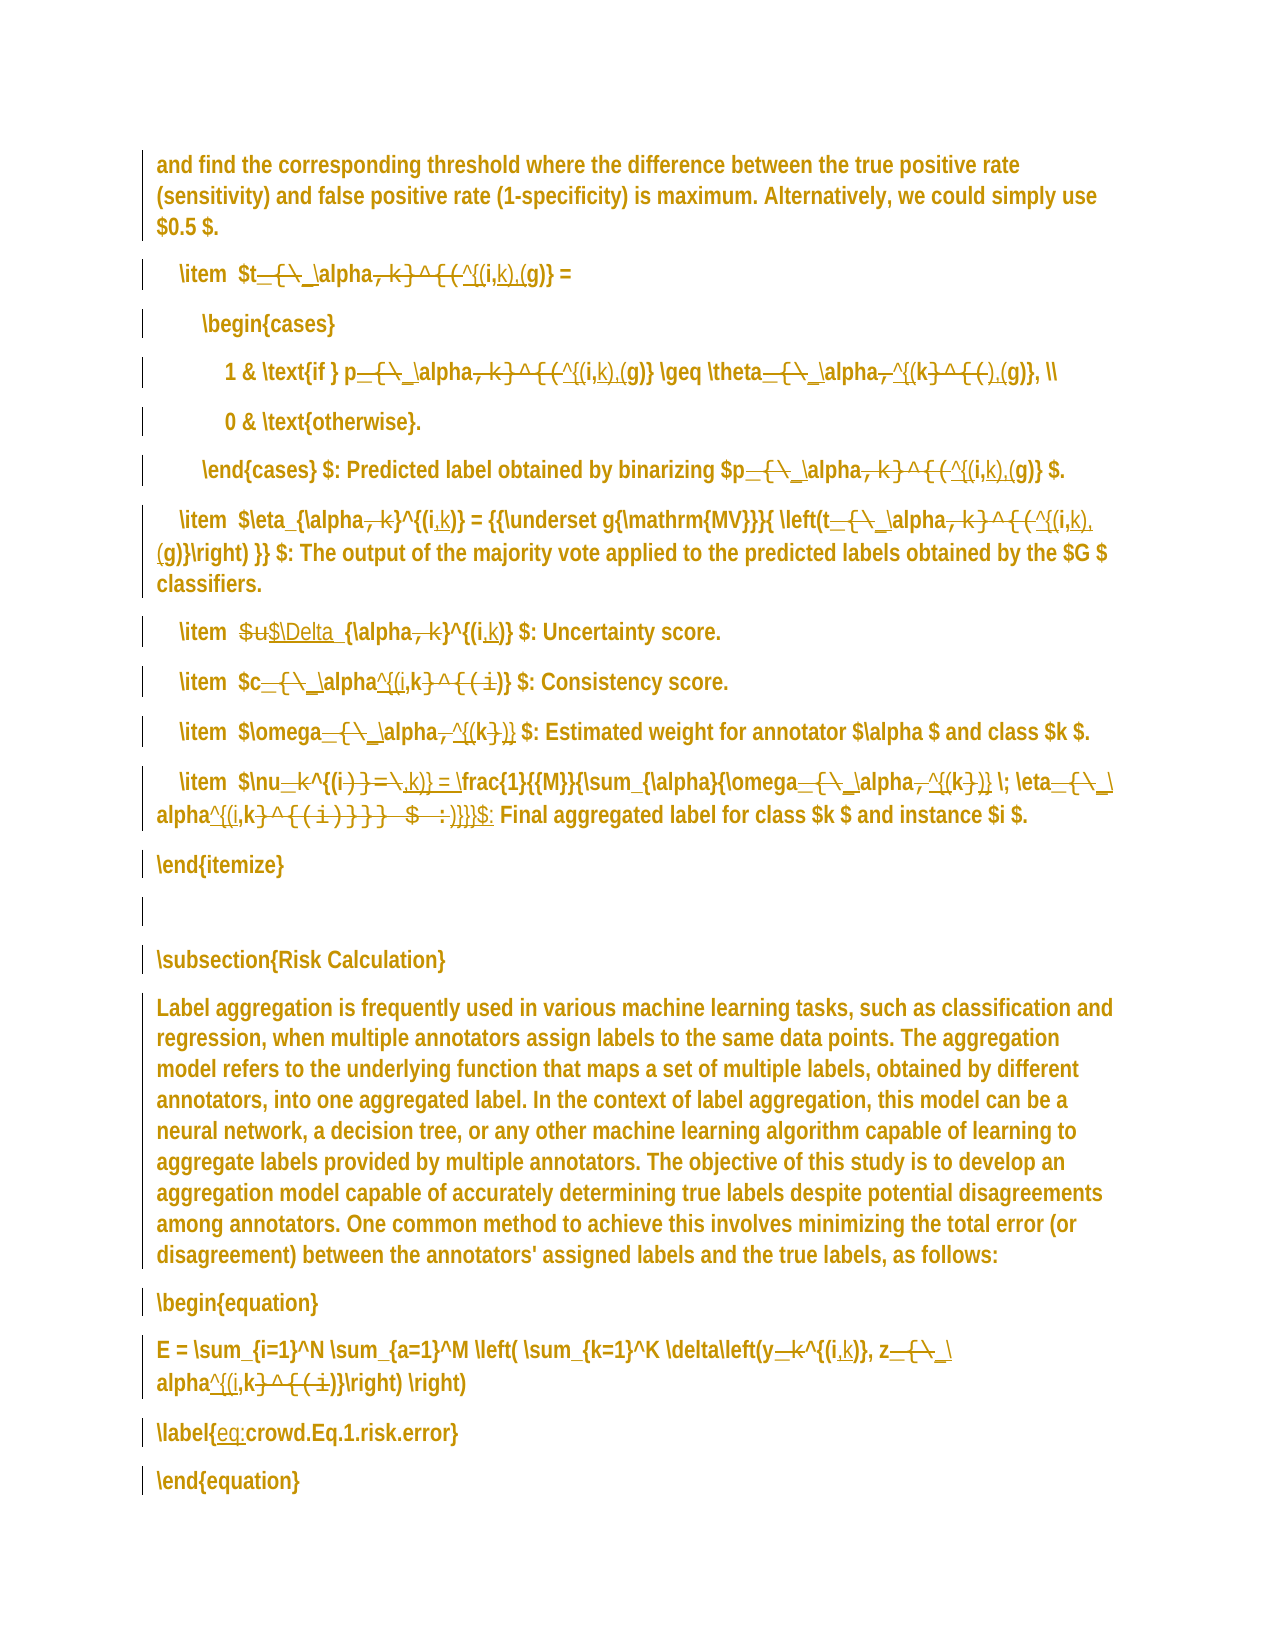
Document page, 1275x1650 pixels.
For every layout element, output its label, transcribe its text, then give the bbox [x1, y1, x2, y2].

text \item _{\alpha}^{(i)} $: Uncertainty score. [156, 616, 1118, 647]
text Label aggregation is frequently used in various machine learning tasks, such as classification and regression, when multiple annotators assign labels to the same data points. The aggregation model refers to the underlying function that maps a set of multiple labels, obtained by different annotators, into one aggregated label. In the context of label aggregation, this model can be a neural network, a decision tree, or any other machine learning algorithm capable of learning to aggregate labels provided by multiple annotators. The objective of this study is to develop an aggregation model capable of accurately determining true labels despite potential disagreements among annotators. One common method to achieve this involves minimizing the total error (or disagreement) between the annotators' assigned labels and the true labels, as follows: [156, 992, 1118, 1269]
text \item $\eta_{\alpha}^{(i)} = {{\underset g{\mathrm{MV}}}{ \left(talphai,g)}\right) }} $: The output of the majority vote applied to the predicted labels obtained by the $G $ classifiers. [156, 505, 1118, 597]
text \end{cases} $: Predicted label obtained by binarizing $palphai,g)} $. [156, 455, 1118, 486]
text \end{itemize} [156, 850, 1118, 878]
text \end{equation} [156, 1466, 1118, 1495]
text 0 & \text{otherwise}. [156, 407, 1118, 436]
text \item $calpha,k)} $: Consistency score. [156, 666, 1118, 697]
text \item $\nu^{(ifrac{1}{{M}}{\sum_{\alpha}{\omegaalphak \; \etaalpha,k Final aggregated label for class $k $ and instance $i $. [156, 766, 1118, 831]
text \subsection{Risk Calculation} [156, 945, 1118, 973]
text \item $talphai,g)} = [156, 259, 1118, 290]
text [156, 150, 1118, 241]
text \item $\omegaalphak $: Estimated weight for annotator $\alpha $ and class $k $. [156, 716, 1118, 747]
text \begin{cases} [156, 309, 1118, 338]
text \begin{equation} [156, 1288, 1118, 1316]
text \label{crowd.Eq.1.risk.error} [156, 1418, 1118, 1447]
text 1 & \text{if } palphai,g)} \geq \thetaalphakg)}, \\ [156, 357, 1118, 388]
text E = \sum_{i=1}^N \sum_{a=1}^M \left( \sum_{k=1}^K \delta\left(y^{(i)}, zalpha,k)}\right) \right) [156, 1335, 1118, 1399]
